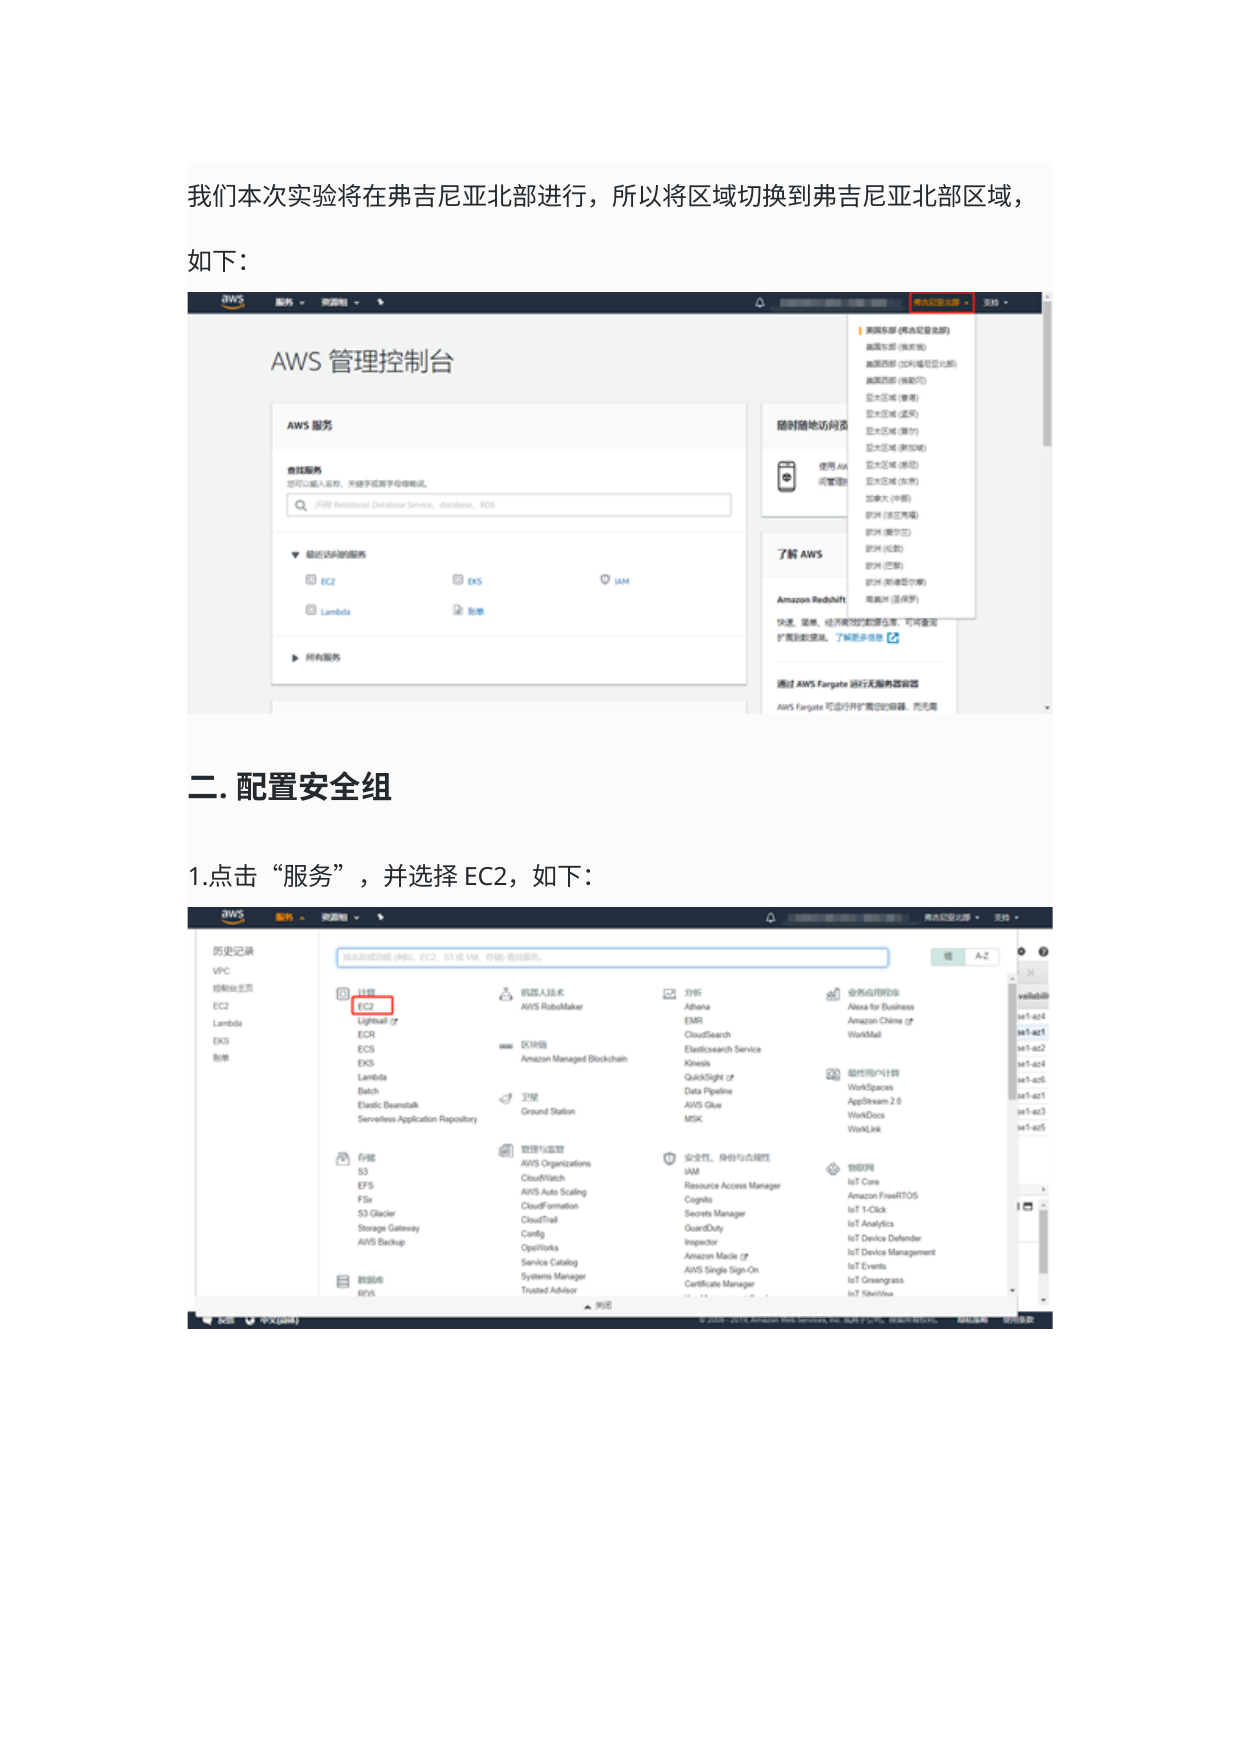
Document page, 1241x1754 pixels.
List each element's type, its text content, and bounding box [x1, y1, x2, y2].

picture [187, 292, 1053, 714]
text 1.点击“服务”，并选择EC2，如下： [187, 842, 1053, 907]
text 二. 配置安全组 [187, 752, 1053, 817]
picture [187, 907, 1053, 1329]
text 我们本次实验将在弗吉尼亚北部进行，所以将区域切换到弗吉尼亚北部区域，如下： [187, 162, 1053, 292]
